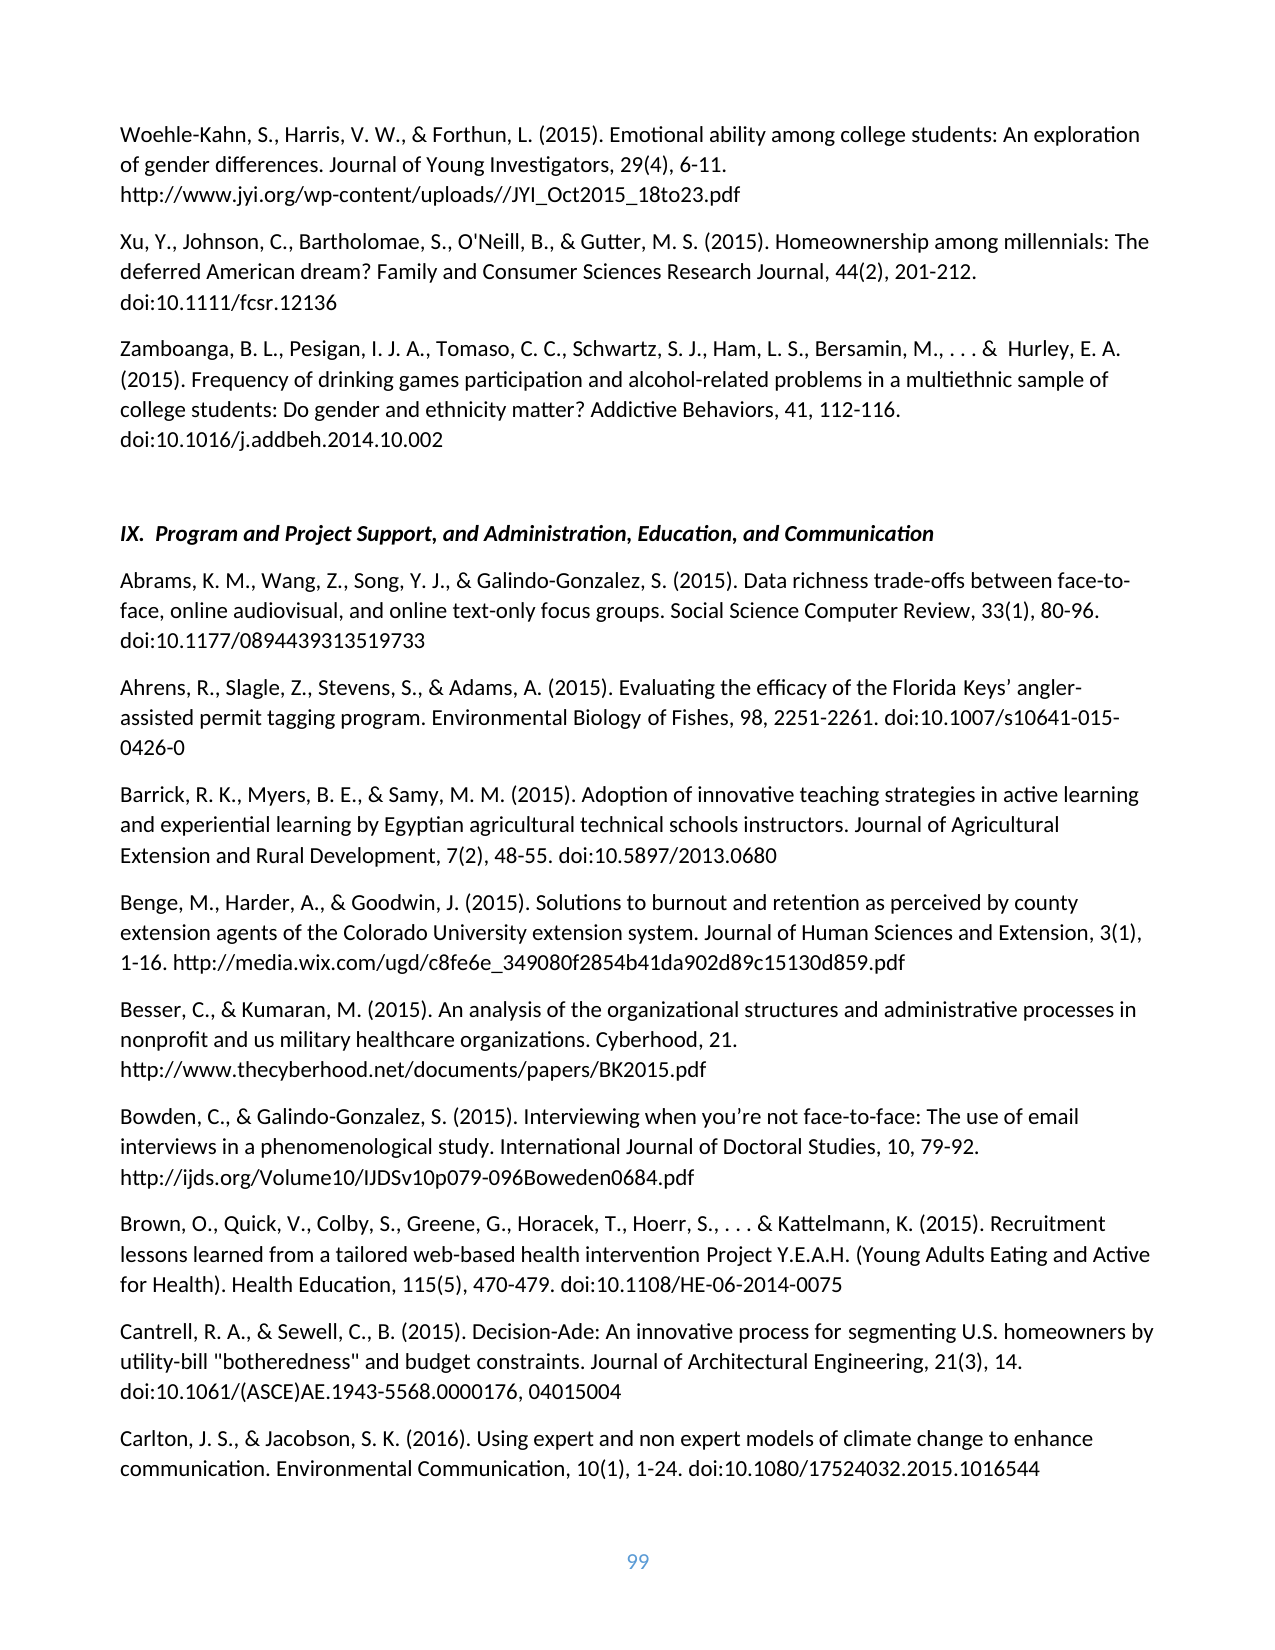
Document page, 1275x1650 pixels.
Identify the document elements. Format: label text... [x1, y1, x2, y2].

text Bowden, C., & Galindo-Gonzalez, S. (2015). Interviewing when you’re not face-to-face: The use of email interviews in a phenomenological study. International Journal of Doctoral Studies, 10, 79-92. http://ijds.org/Volume10/IJDSv10p079-096Boweden0684.pdf [120, 1102, 1155, 1191]
text Benge, M., Harder, A., & Goodwin, J. (2015). Solutions to burnout and retention as perceived by county extension agents of the Colorado University extension system. Journal of Human Sciences and Extension, 3(1), 1-16. http://media.wix.com/ugd/c8fe6e_349080f2854b41da902d89c15130d859.pdf [120, 888, 1155, 976]
text IX. Program and Project Support, and Administration, Education, and Communication [120, 519, 1155, 547]
text Barrick, R. K., Myers, B. E., & Samy, M. M. (2015). Adoption of innovative teaching strategies in active learning and experiential learning by Egyptian agricultural technical schools instructors. Journal of Agricultural Extension and Rural Development, 7(2), 48-55. doi:10.5897/2013.0680 [120, 780, 1155, 869]
text Besser, C., & Kumaran, M. (2015). An analysis of the organizational structures and administrative processes in nonprofit and us military healthcare organizations. Cyberhood, 21. http://www.thecyberhood.net/documents/papers/BK2015.pdf [120, 995, 1155, 1083]
text Woehle-Kahn, S., Harris, V. W., & Forthun, L. (2015). Emotional ability among college students: An exploration of gender differences. Journal of Young Investigators, 29(4), 6-11. http://www.jyi.org/wp-content/uploads//JYI_Oct2015_18to23.pdf [120, 120, 1155, 208]
text Carlton, J. S., & Jacobson, S. K. (2016). Using expert and non expert models of climate change to enhance communication. Environmental Communication, 10(1), 1-24. doi:10.1080/17524032.2015.1016544 [120, 1424, 1155, 1482]
text Zamboanga, B. L., Pesigan, I. J. A., Tomaso, C. C., Schwartz, S. J., Ham, L. S., Bersamin, M., . . . & Hurley, E. A. (2015). Frequency of drinking games participation and alcohol-related problems in a multiethnic sample of college students: Do gender and ethnicity matter? Addictive Behaviors, 41, 112-116. doi:10.1016/j.addbeh.2014.10.002 [120, 334, 1155, 453]
text Brown, O., Quick, V., Colby, S., Greene, G., Horacek, T., Hoerr, S., . . . & Kattelmann, K. (2015). Recruitment lessons learned from a tailored web-based health intervention Project Y.E.A.H. (Young Adults Eating and Active for Health). Health Education, 115(5), 470-479. doi:10.1108/HE-06-2014-0075 [120, 1209, 1155, 1298]
text Xu, Y., Johnson, C., Bartholomae, S., O'Neill, B., & Gutter, M. S. (2015). Homeownership among millennials: The deferred American dream? Family and Consumer Sciences Research Journal, 44(2), 201-212. doi:10.1111/fcsr.12136 [120, 227, 1155, 316]
text Abrams, K. M., Wang, Z., Song, Y. J., & Galindo-Gonzalez, S. (2015). Data richness trade-offs between face-to-face, online audiovisual, and online text-only focus groups. Social Science Computer Review, 33(1), 80-96. doi:10.1177/0894439313519733 [120, 566, 1155, 654]
text Ahrens, R., Slagle, Z., Stevens, S., & Adams, A. (2015). Evaluating the efficacy of the Florida Keys’ angler-assisted permit tagging program. Environmental Biology of Fishes, 98, 2251-2261. doi:10.1007/s10641-015-0426-0 [120, 673, 1155, 762]
text Cantrell, R. A., & Sewell, C., B. (2015). Decision-Ade: An innovative process for segmenting U.S. homeowners by utility-bill "botheredness" and budget constraints. Journal of Architectural Engineering, 21(3), 14. doi:10.1061/(ASCE)AE.1943-5568.0000176, 04015004 [120, 1317, 1155, 1405]
